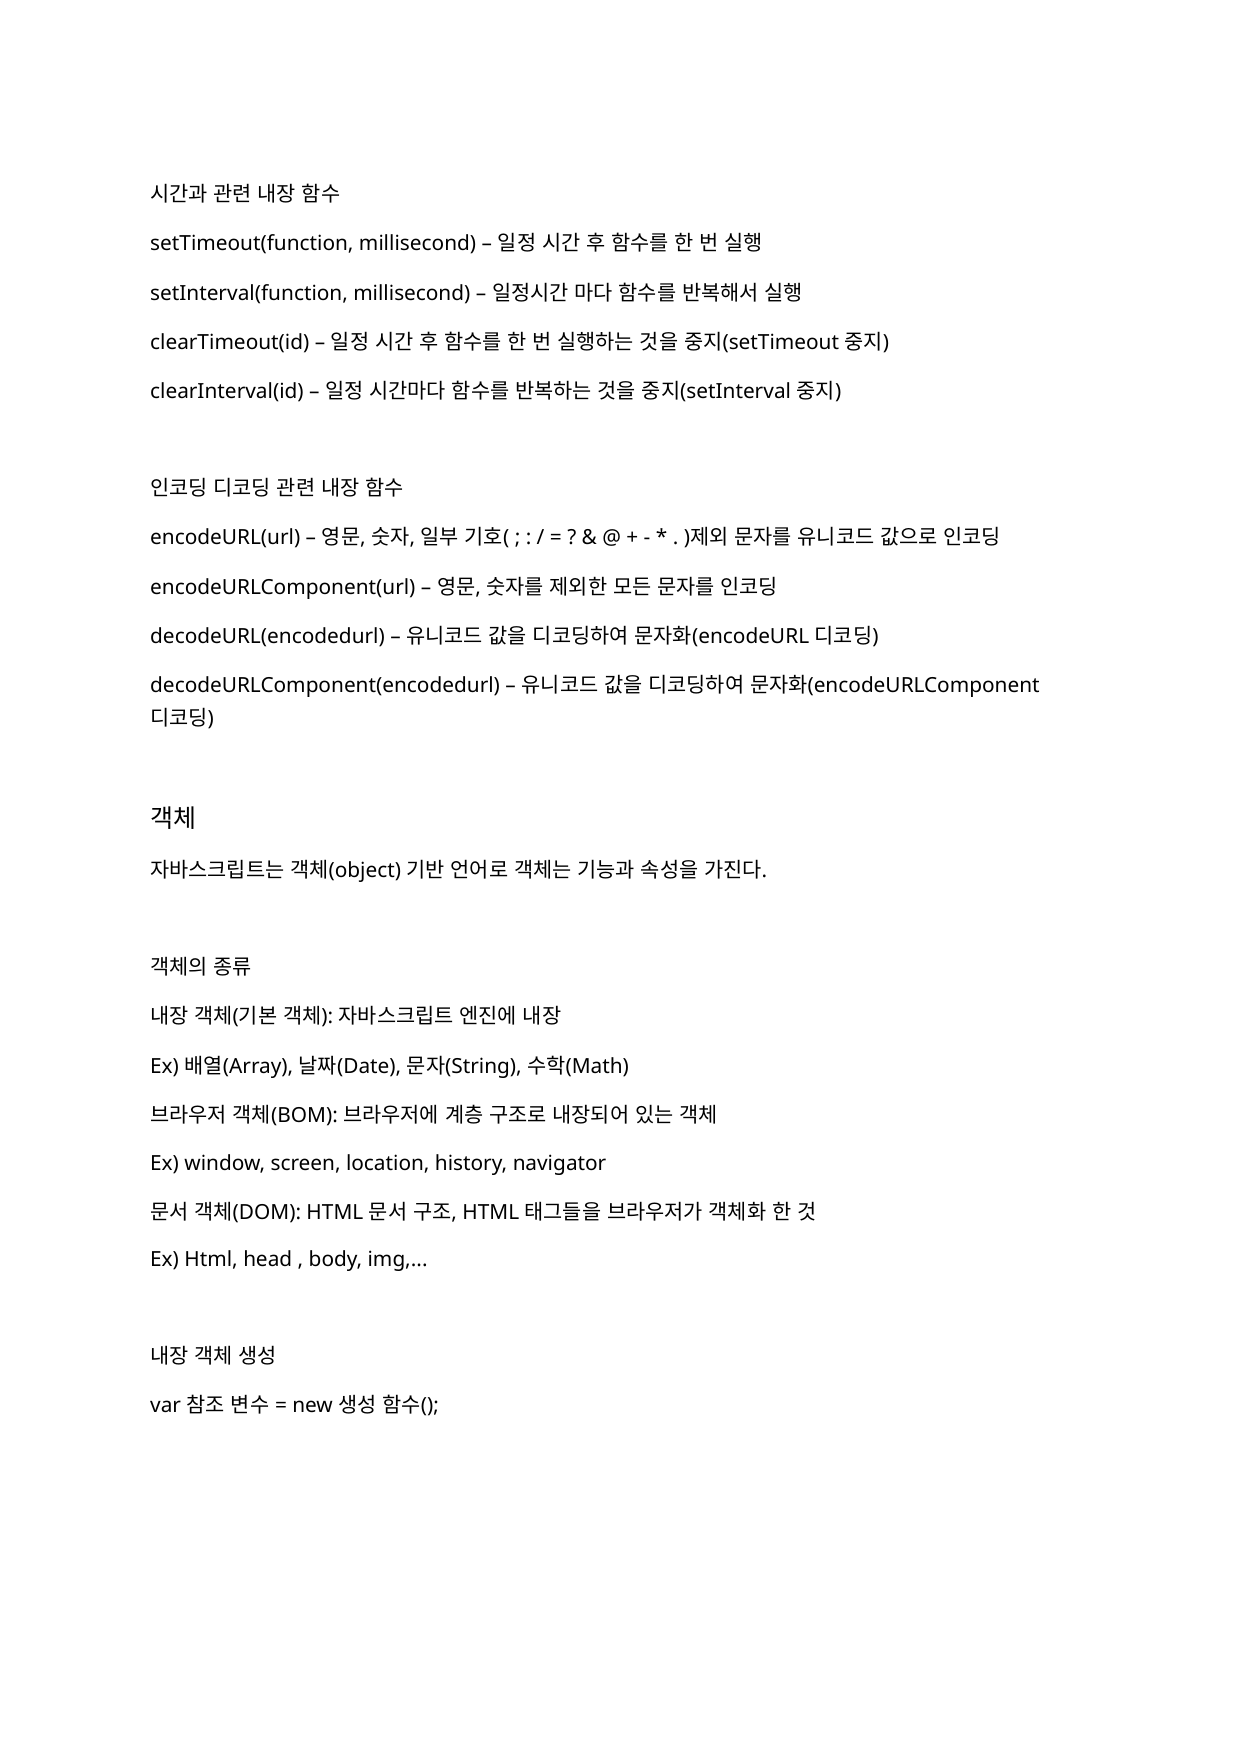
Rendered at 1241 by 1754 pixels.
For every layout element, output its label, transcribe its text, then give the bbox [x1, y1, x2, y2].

text 내장 객체 생성 [150, 1339, 1090, 1369]
text 문서 객체(DOM): HTML 문서 구조, HTML 태그들을 브라우저가 객체화 한 것 [150, 1195, 1090, 1225]
text setInterval(function, millisecond) – 일정시간 마다 함수를 반복해서 실행 [150, 276, 1090, 306]
text Ex) window, screen, location, history, navigator [150, 1148, 1090, 1176]
text setTimeout(function, millisecond) – 일정 시간 후 함수를 한 번 실행 [150, 226, 1090, 257]
text encodeURL(url) – 영문, 숫자, 일부 기호( ; : / = ? & @ + - * . )제외 문자를 유니코드 값으로 인코딩 [150, 521, 1090, 551]
text 내장 객체(기본 객체): 자바스크립트 엔진에 내장 [150, 1000, 1090, 1030]
text 객체의 종류 [150, 950, 1090, 981]
text 객체 [150, 798, 1090, 834]
text encodeURLComponent(url) – 영문, 숫자를 제외한 모든 문자를 인코딩 [150, 570, 1090, 600]
text Ex) 배열(Array), 날짜(Date), 문자(String), 수학(Math) [150, 1049, 1090, 1079]
text decodeURL(encodedurl) – 유니코드 값을 디코딩하여 문자화(encodeURL 디코딩) [150, 619, 1090, 649]
text 인코딩 디코딩 관련 내장 함수 [150, 471, 1090, 501]
text Ex) Html, head , body, img,... [150, 1244, 1090, 1273]
text var 참조 변수 = new 생성 함수(); [150, 1388, 1090, 1419]
text 시간과 관련 내장 함수 [150, 177, 1090, 207]
text 브라우저 객체(BOM): 브라우저에 계층 구조로 내장되어 있는 객체 [150, 1098, 1090, 1129]
text clearInterval(id) – 일정 시간마다 함수를 반복하는 것을 중지(setInterval 중지) [150, 374, 1090, 405]
text decodeURLComponent(encodedurl) – 유니코드 값을 디코딩하여 문자화(encodeURLComponent 디코딩) [150, 669, 1090, 732]
text 자바스크립트는 객체(object) 기반 언어로 객체는 기능과 속성을 가진다. [150, 854, 1090, 884]
text clearTimeout(id) – 일정 시간 후 함수를 한 번 실행하는 것을 중지(setTimeout 중지) [150, 325, 1090, 356]
